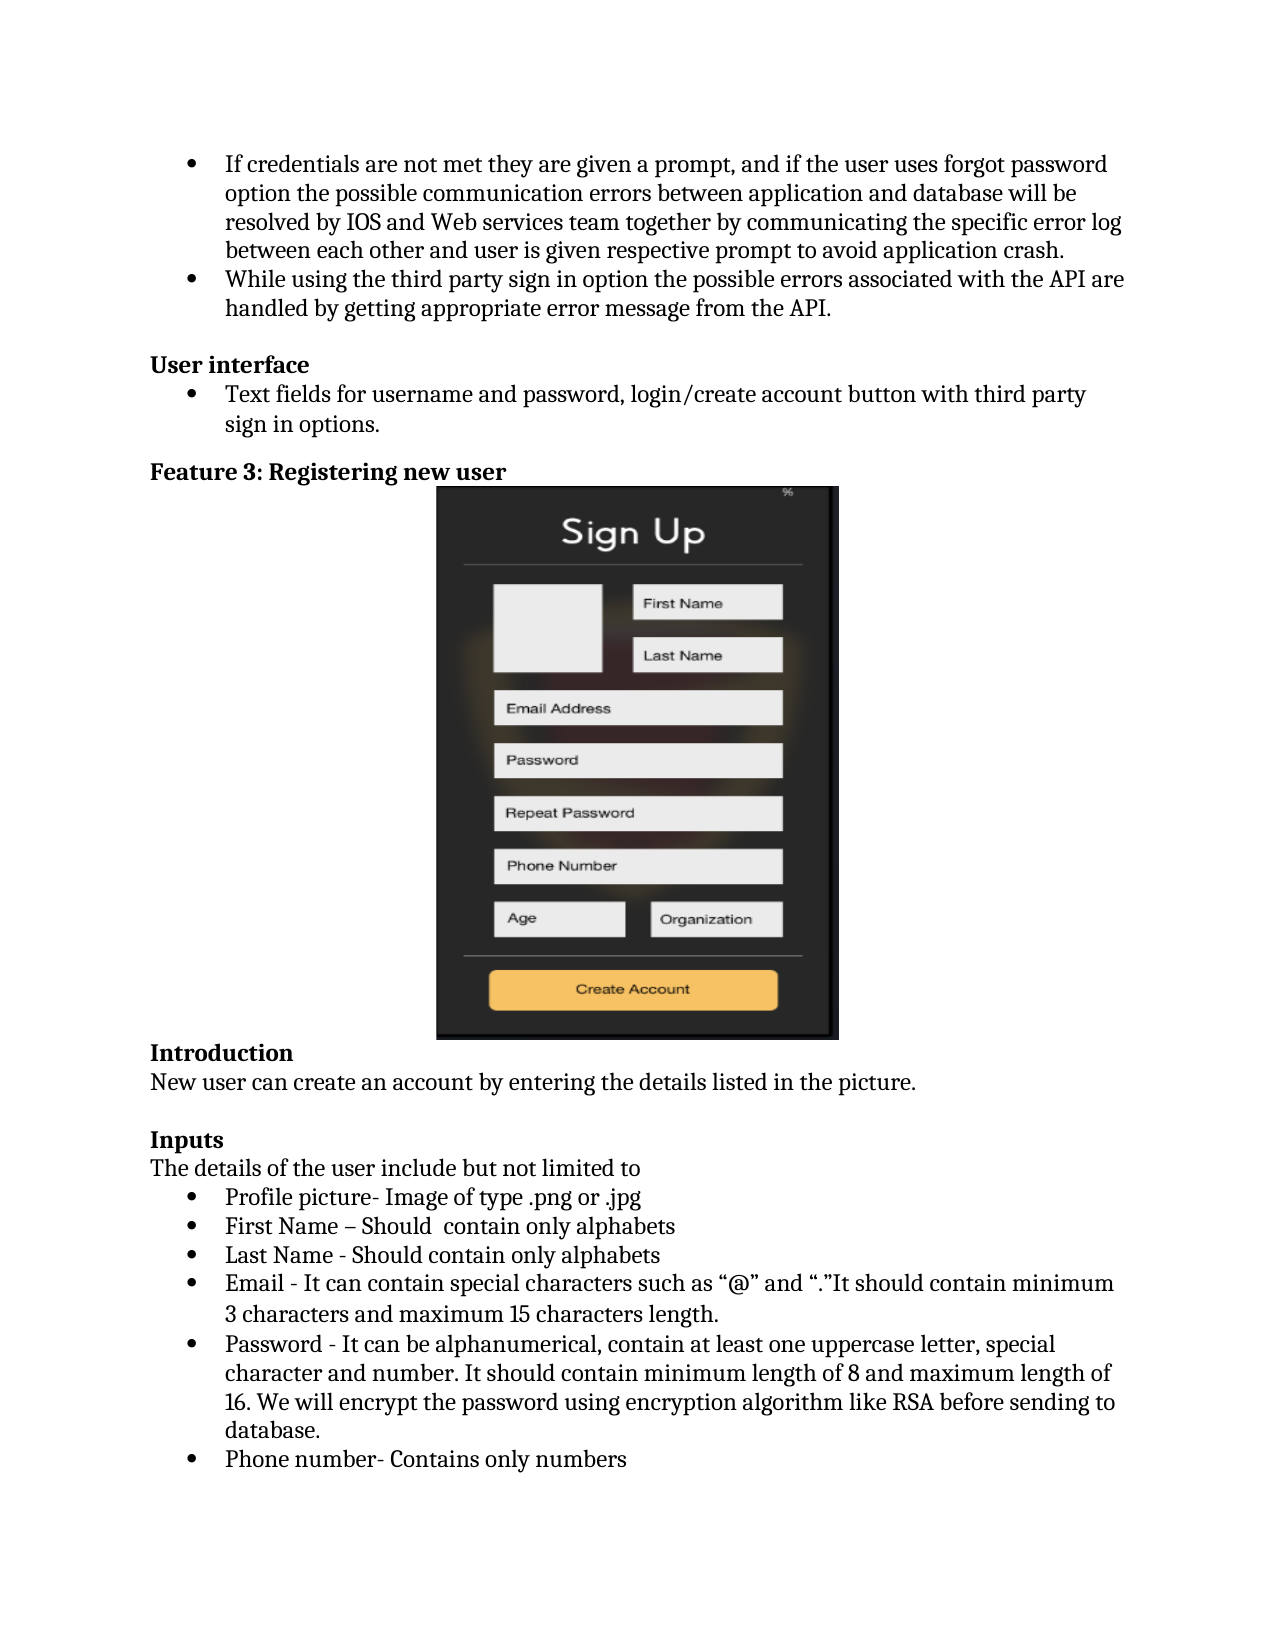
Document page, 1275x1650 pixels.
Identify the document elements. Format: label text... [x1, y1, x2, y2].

list Email - It can contain special characters such as “@” and “.”It should contain minimum 3 characters and maximum 15 characters length. [187, 1269, 1125, 1328]
list Phone number- Contains only numbers [187, 1445, 1125, 1474]
list First Name – Should contain only alphabets [187, 1212, 1125, 1241]
list Profile picture- Image of type .png or .jpg [187, 1183, 1125, 1212]
list If credentials are not met they are given a prompt, and if the user uses forgot password option the possible communication errors between application and database will be resolved by IOS and Web services team together by communicating the specific error log between each other and user is given respective prompt to avoid application crash. [187, 150, 1125, 265]
text The details of the user include but not limited to [150, 1154, 1125, 1183]
list Text fields for username and password, login/create account button with third party sign in options. [187, 380, 1125, 439]
text Introduction [150, 1039, 1125, 1068]
list Password - It can be alphanumerical, contain at least one uppercase letter, special character and number. It should contain minimum length of 8 and maximum length of 16. We will encrypt the password using encryption algorithm like RSA before sending to database. [187, 1330, 1125, 1445]
text User interface [150, 351, 1125, 380]
list While using the third party sign in option the possible errors associated with the API are handled by getting appropriate error message from the API. [187, 265, 1125, 322]
text Inputs [150, 1126, 1125, 1154]
picture [436, 486, 839, 1040]
list Last Name - Should contain only alphabets [187, 1241, 1125, 1269]
subtitle Feature 3: Registering new user [150, 457, 1125, 486]
text New user can create an account by entering the details listed in the picture. [150, 1068, 1125, 1097]
